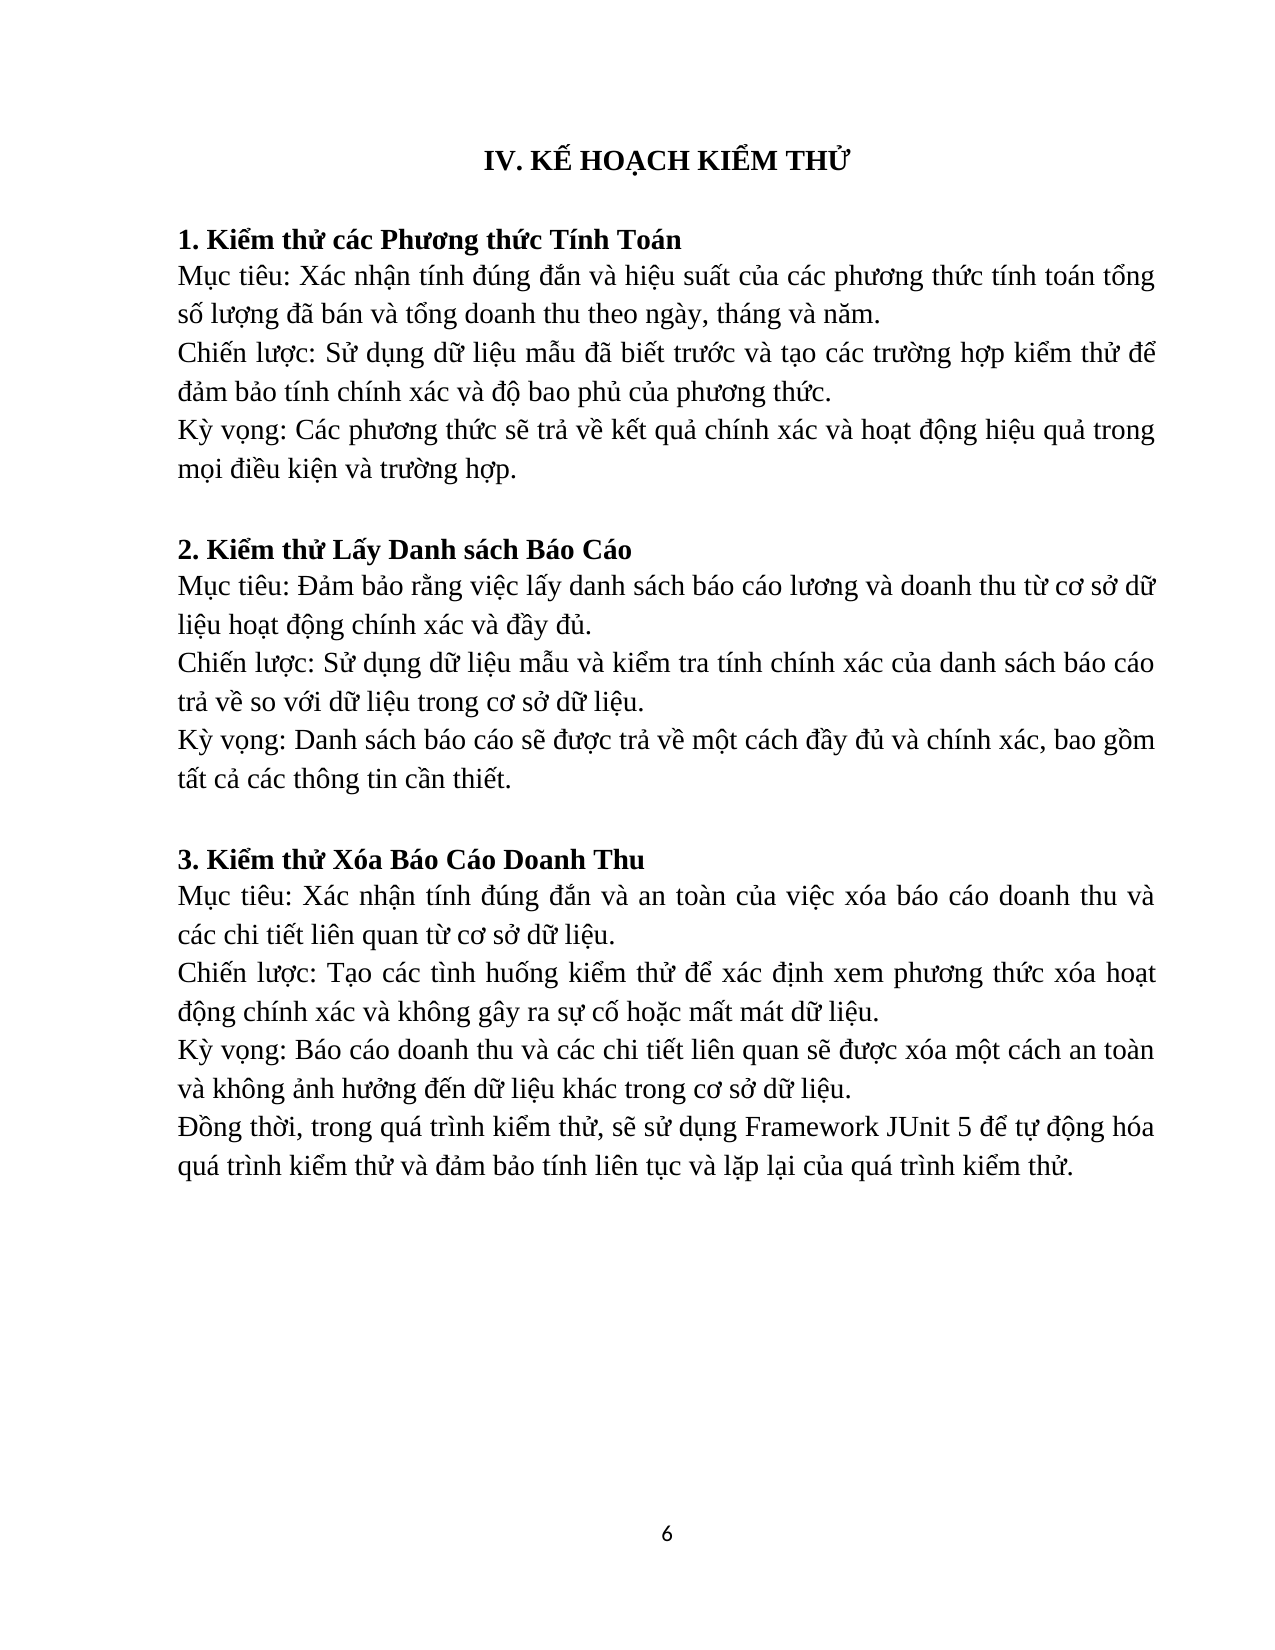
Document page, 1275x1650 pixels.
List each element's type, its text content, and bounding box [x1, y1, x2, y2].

subtitle 2. Kiểm thử Lấy Danh sách Báo Cáo [177, 532, 1157, 566]
text Chiến lược: Sử dụng dữ liệu mẫu đã biết trước và tạo các trường hợp kiểm thử để đảm bảo tính chính xác và độ bao phủ của phương thức. [177, 335, 1157, 407]
text Mục tiêu: Xác nhận tính đúng đắn và hiệu suất của các phương thức tính toán tổng số lượng đã bán và tổng doanh thu theo ngày, tháng và năm. [177, 258, 1157, 330]
text Kỳ vọng: Các phương thức sẽ trả về kết quả chính xác và hoạt động hiệu quả trong mọi điều kiện và trường hợp. [177, 412, 1157, 484]
text Chiến lược: Tạo các tình huống kiểm thử để xác định xem phương thức xóa hoạt động chính xác và không gây ra sự cố hoặc mất mát dữ liệu. [177, 955, 1157, 1027]
subtitle 1. Kiểm thử các Phương thức Tính Toán [177, 222, 1157, 256]
text Mục tiêu: Đảm bảo rằng việc lấy danh sách báo cáo lương và doanh thu từ cơ sở dữ liệu hoạt động chính xác và đầy đủ. [177, 568, 1157, 640]
text Đồng thời, trong quá trình kiểm thử, sẽ sử dụng Framework JUnit 5 để tự động hóa quá trình kiểm thử và đảm bảo tính liên tục và lặp lại của quá trình kiểm thử. [177, 1109, 1157, 1182]
text Chiến lược: Sử dụng dữ liệu mẫu và kiểm tra tính chính xác của danh sách báo cáo trả về so với dữ liệu trong cơ sở dữ liệu. [177, 645, 1157, 717]
subtitle 3. Kiểm thử Xóa Báo Cáo Doanh Thu [177, 842, 1157, 876]
text Kỳ vọng: Báo cáo doanh thu và các chi tiết liên quan sẽ được xóa một cách an toàn và không ảnh hưởng đến dữ liệu khác trong cơ sở dữ liệu. [177, 1032, 1157, 1104]
subtitle IV. KẾ HOẠCH KIỂM THỬ [177, 143, 1157, 177]
text Mục tiêu: Xác nhận tính đúng đắn và an toàn của việc xóa báo cáo doanh thu và các chi tiết liên quan từ cơ sở dữ liệu. [177, 878, 1157, 950]
text Kỳ vọng: Danh sách báo cáo sẽ được trả về một cách đầy đủ và chính xác, bao gồm tất cả các thông tin cần thiết. [177, 722, 1157, 794]
